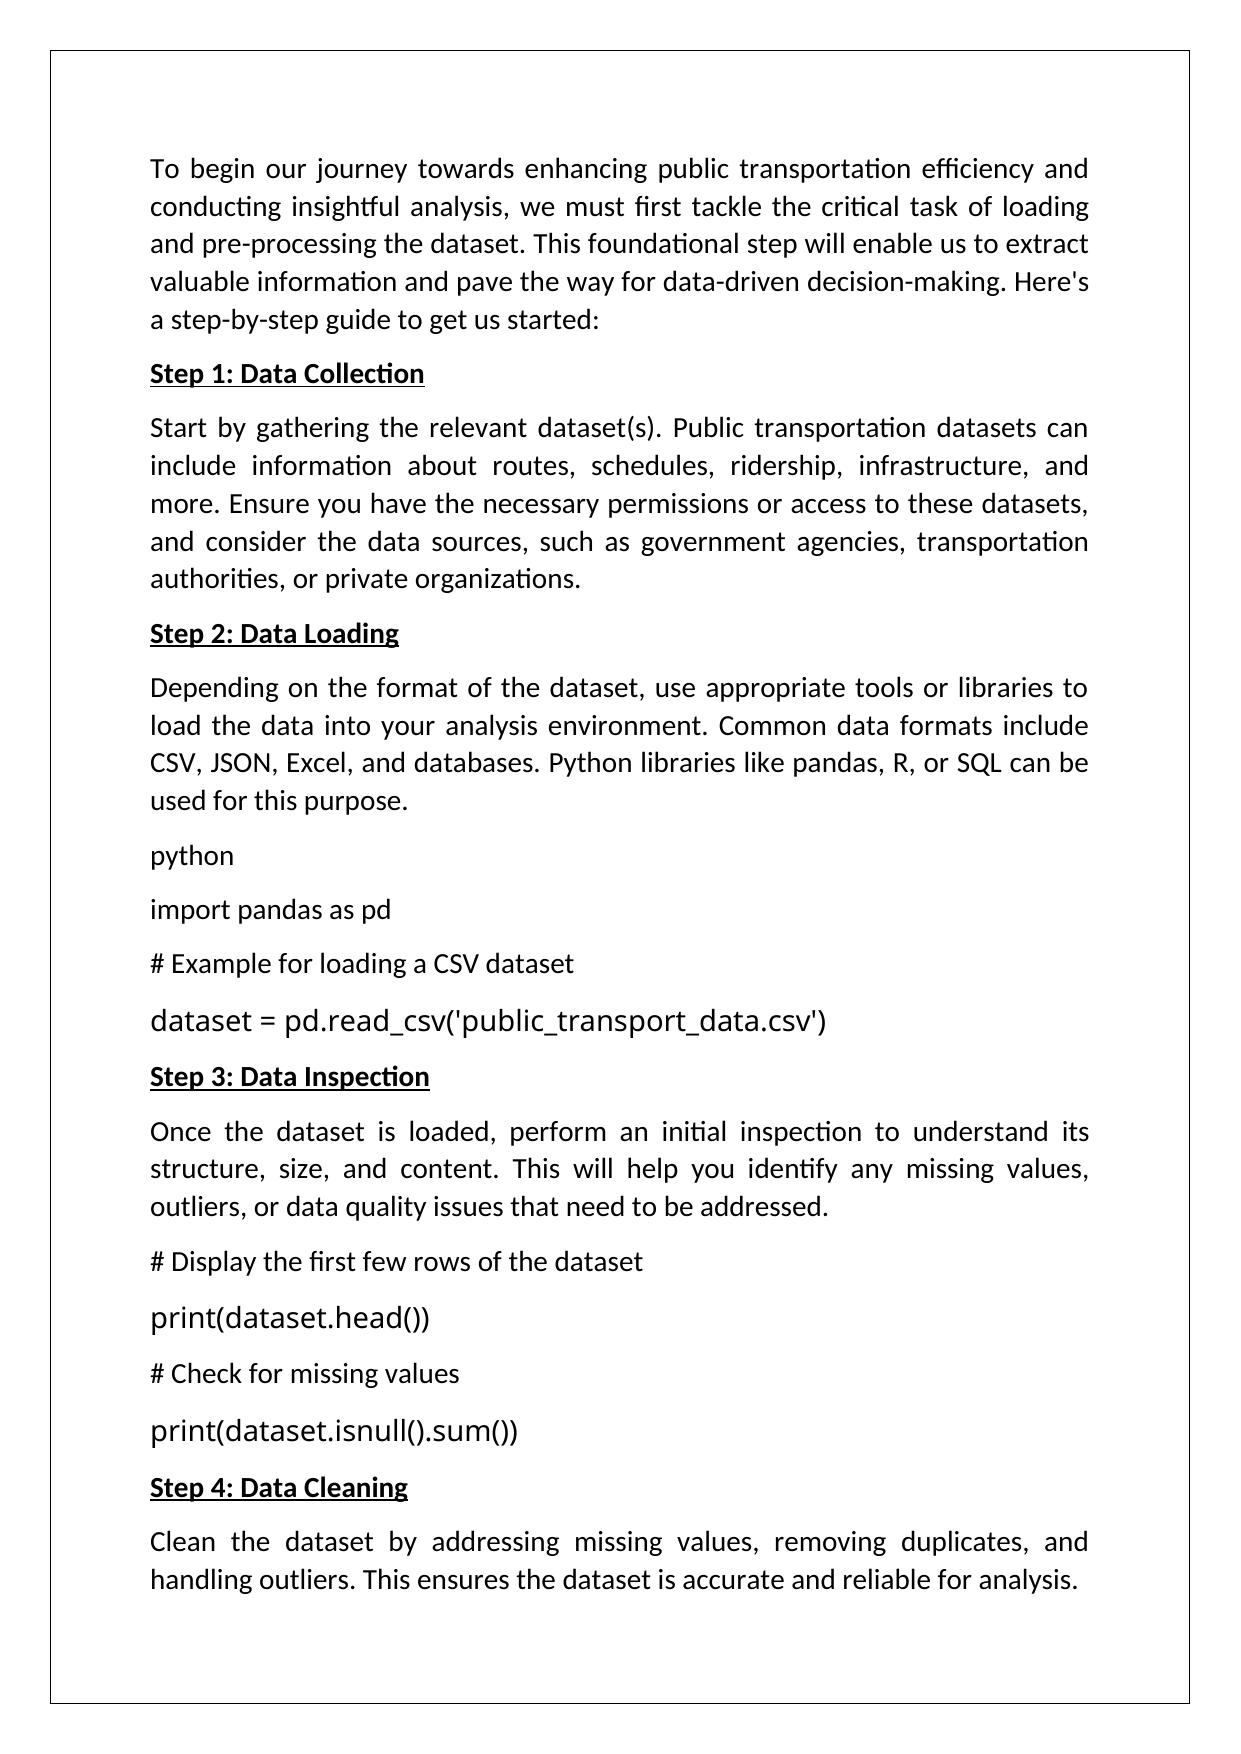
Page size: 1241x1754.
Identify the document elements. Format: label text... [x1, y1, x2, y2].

text # Check for missing values [150, 1356, 1090, 1391]
text print(dataset.isnull().sum()) [150, 1410, 1090, 1450]
text print(dataset.head()) [150, 1297, 1090, 1337]
text To begin our journey towards enhancing public transportation efficiency and conducting insightful analysis, we must first tackle the critical task of loading and pre-processing the dataset. This foundational step will enable us to extract valuable information and pave the way for data-driven decision-making. Here's a step-by-step guide to get us started: [150, 150, 1090, 336]
text Clean the dataset by addressing missing values, removing duplicates, and handling outliers. This ensures the dataset is accurate and reliable for analysis. [150, 1523, 1090, 1596]
text Depending on the format of the dataset, use appropriate tools or libraries to load the data into your analysis environment. Common data formats include CSV, JSON, Excel, and databases. Python libraries like pandas, R, or SQL can be used for this purpose. [150, 669, 1090, 818]
text Step 2: Data Loading [150, 615, 1090, 650]
text Start by gathering the relevant dataset(s). Public transportation datasets can include information about routes, schedules, ridership, infrastructure, and more. Ensure you have the necessary permissions or access to these datasets, and consider the data sources, such as government agencies, transportation authorities, or private organizations. [150, 409, 1090, 596]
text python [150, 837, 1090, 872]
text dataset = pd.read_csv('public_transport_data.csv') [150, 1000, 1090, 1039]
text Step 4: Data Cleaning [150, 1469, 1090, 1504]
text Once the dataset is loaded, perform an initial inspection to understand its structure, size, and content. This will help you identify any missing values, outliers, or data quality issues that need to be addressed. [150, 1113, 1090, 1224]
text # Display the first few rows of the dataset [150, 1243, 1090, 1278]
text Step 3: Data Inspection [150, 1058, 1090, 1094]
text import pandas as pd [150, 891, 1090, 927]
text Step 1: Data Collection [150, 355, 1090, 391]
text # Example for loading a CSV dataset [150, 945, 1090, 981]
